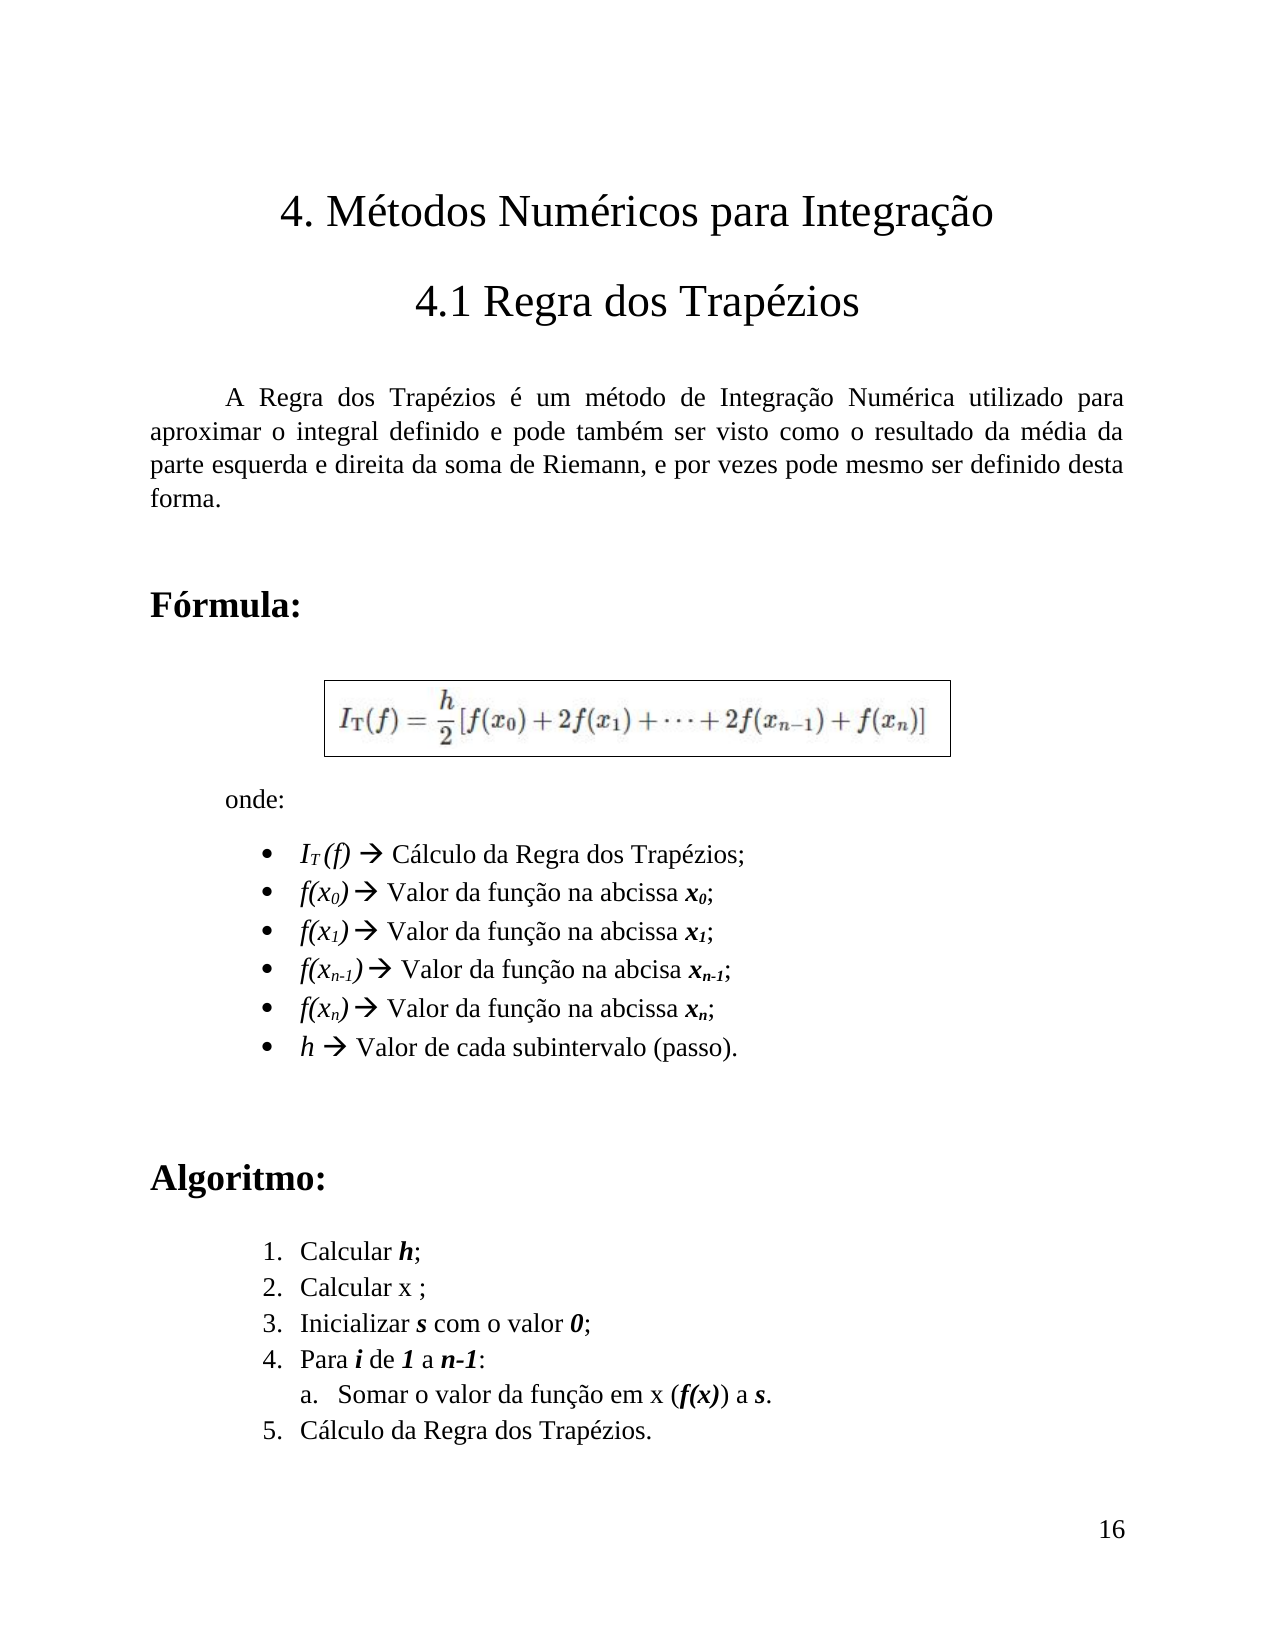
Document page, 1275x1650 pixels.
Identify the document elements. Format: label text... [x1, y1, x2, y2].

list IT (f) Cálculo da Regra dos Trapézios; [262, 836, 1125, 869]
subtitle Fórmula: [150, 582, 1125, 625]
list f(xn) Valor da função na abcissa xn; [262, 990, 1125, 1024]
list Inicializar s com o valor 0; [262, 1307, 1125, 1338]
text A Regra dos Trapézios é um método de Integração Numérica utilizado para aproximar o integral definido e pode também ser visto como o resultado da média da parte esquerda e direita da soma de Riemann, e por vezes pode mesmo ser definido desta forma. [150, 381, 1125, 513]
list f(x0) Valor da função na abcissa x0; [262, 874, 1125, 908]
picture [339, 687, 932, 749]
list Para i de 1 a n-1: [262, 1343, 1125, 1374]
subtitle 4. Métodos Numéricos para Integração [150, 183, 1125, 236]
list Calcular h; [262, 1236, 1125, 1267]
text onde: [150, 784, 1125, 815]
list Cálculo da Regra dos Trapézios. [262, 1414, 1125, 1445]
subtitle Algoritmo: [150, 1155, 1125, 1198]
subtitle 4.1 Regra dos Trapézios [150, 274, 1125, 327]
list h Valor de cada subintervalo (passo). [262, 1029, 1125, 1062]
list f(x1) Valor da função na abcissa x1; [262, 913, 1125, 947]
list f(xn-1) Valor da função na abcisa xn-1; [262, 952, 1125, 985]
list Somar o valor da função em x (f(x)) a s. [300, 1378, 1125, 1409]
list Calcular x ; [262, 1271, 1125, 1302]
